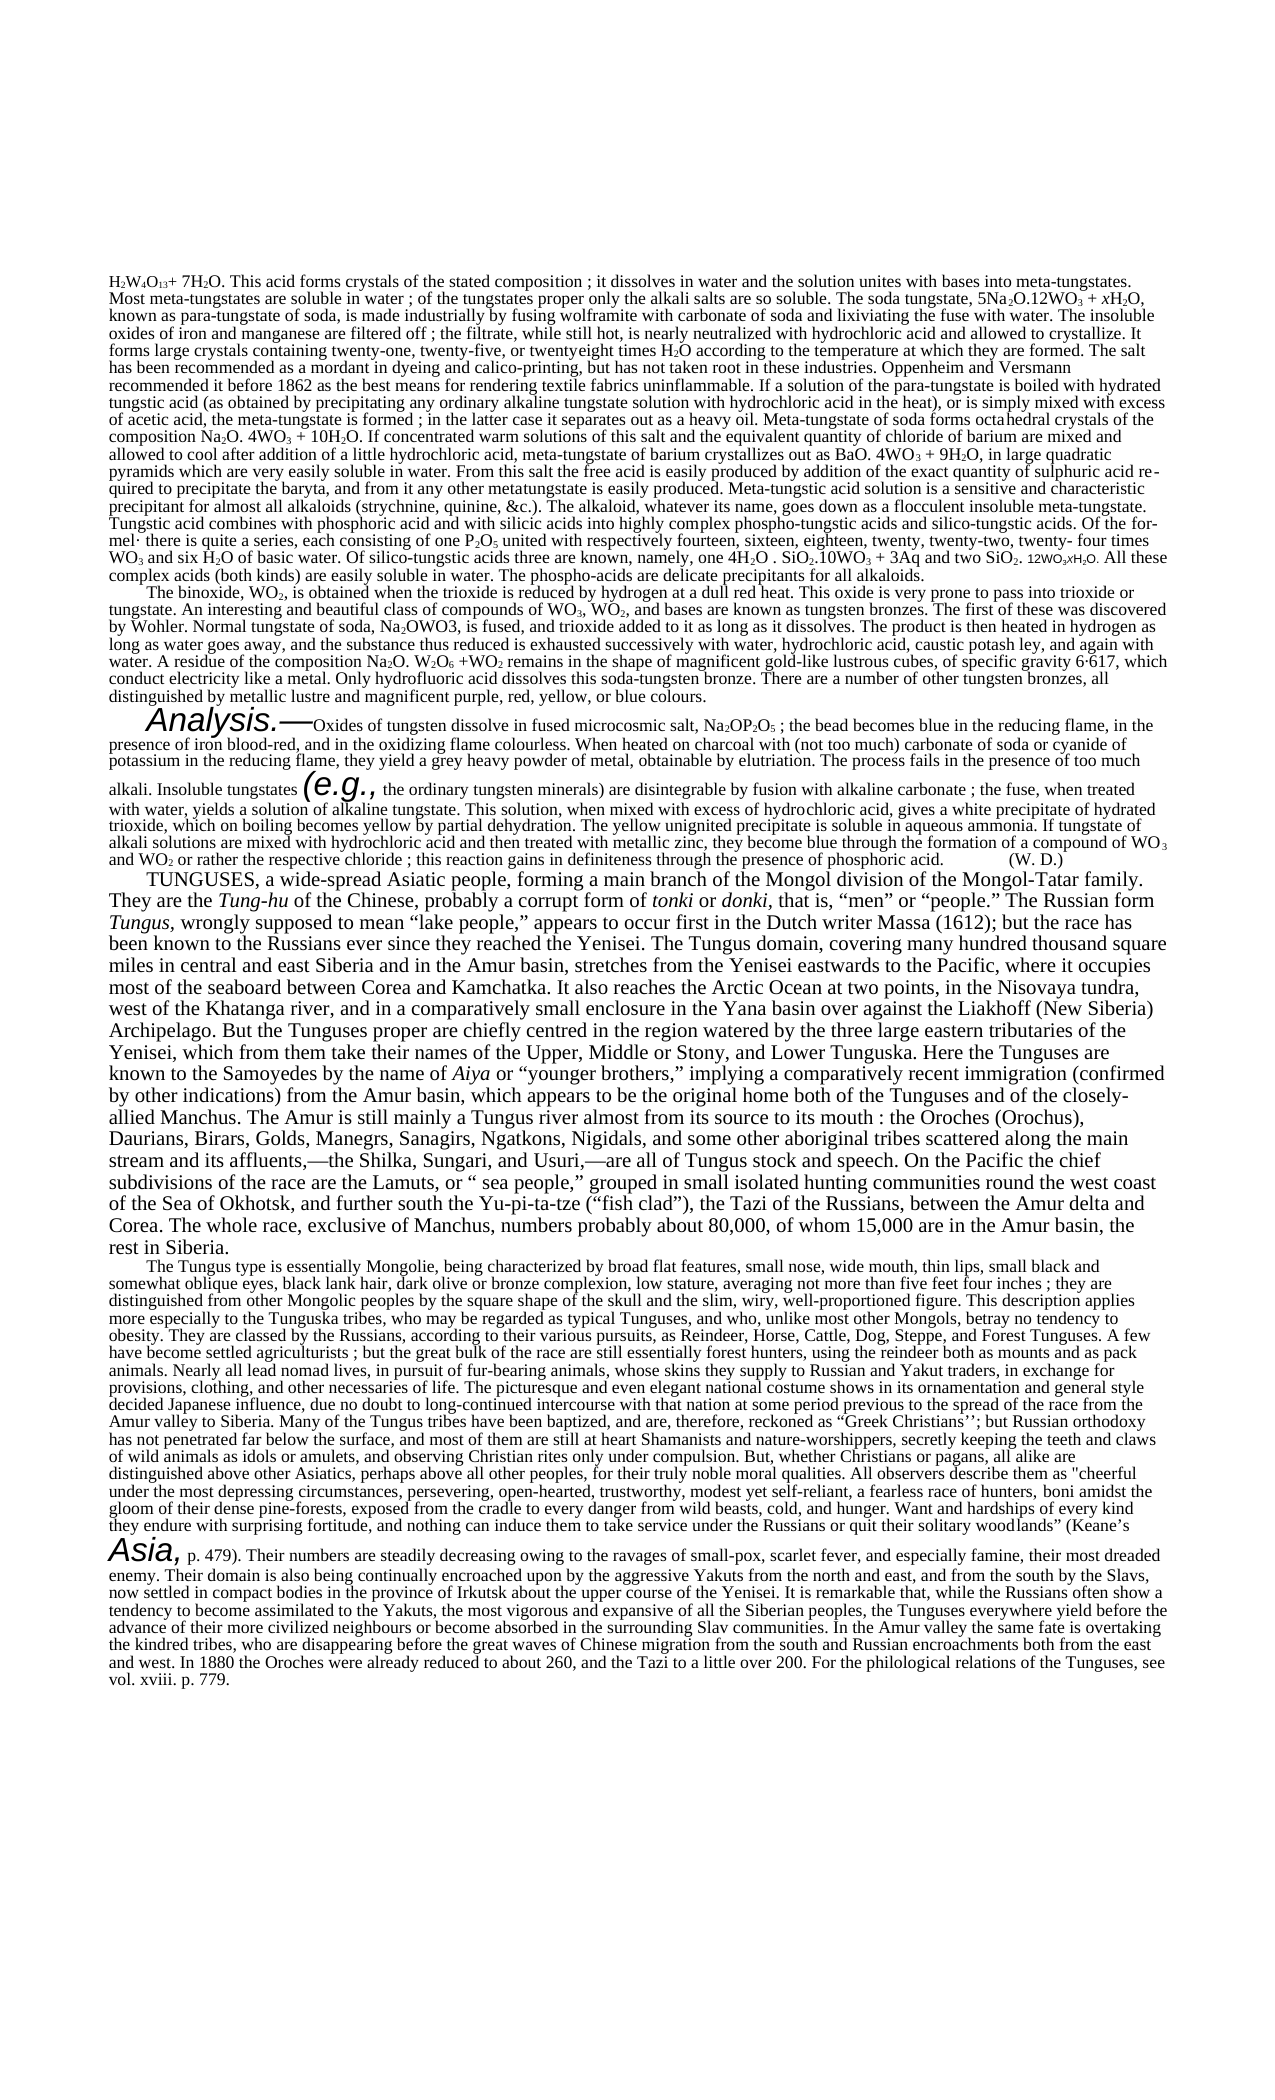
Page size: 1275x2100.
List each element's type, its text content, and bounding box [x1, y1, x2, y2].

text TUNGUSES, a wide-spread Asiatic people, forming a main branch of the Mongol division of the Mongol-Tatar family. They are the Tung-hu of the Chinese, probably a corrupt form of tonki or dοnki, that is, “men” or “people.” The Russian form Tungus, wrongly supposed to mean “lake people,” appears to occur first in the Dutch writer Massa (1612); but the race has been known to the Russians ever since they reached the Yenisei. The Tungus domain, covering many hundred thousand square miles in central and east Siberia and in the Amur basin, stretches from the Yenisei eastwards to the Pacific, where it occupies most of the seaboard between Corea and Kamchatka. It also reaches the Arctic Ocean at two points, in the Nisovaya tundra, west of the Khatanga river, and in a comparatively small enclosure in the Yana basin over against the Liakhoff (New Siberia) Archipelago. But the Tunguses proper are chiefly centred in the region watered by the three large eastern tributaries of the Yenisei, which from them take their names of the Upper, Middle or Stony, and Lower Tunguska. Here the Tunguses are known to the Samoyedes by the name of Aiya or “younger brothers,” implying a comparatively recent immigration (confirmed by other indications) from the Amur basin, which appears to be the original home both of the Tunguses and of the closely- allied Manchus. The Amur is still mainly a Tungus river almost from its source to its mouth : the Oroches (Orochus), Daurians, Birars, Golds, Manegrs, Sanagirs, Ngatkons, Nigidals, and some other aboriginal tribes scattered along the main stream and its affluents,—the Shilka, Sungari, and Usuri,—are all of Tungus stock and speech. On the Pacific the chief subdivisions of the race are the Lamuts, or “ sea people,” grouped in small isolated hunting communities round the west coast of the Sea of Okhotsk, and further south the Yu-pi-ta-tze (“fish clad”), the Tazi of the Russians, between the Amur delta and Corea. The whole race, exclusive of Manchus, numbers probably about 80,000, of whom 15,000 are in the Amur basin, the rest in Siberia. [108, 869, 1169, 1259]
text The binoxide, WO2, is obtained when the trioxide is reduced by hydrogen at a dull red heat. This oxide is very prone to pass into trioxide or tungstate. An interesting and beautiful class of compounds of WO3, WO2, and bases are known as tungsten bronzes. The first of these was discovered by Wohler. Normal tungstate of soda, Na2OWO3, is fused, and trioxide added to it as long as it dissolves. The product is then heated in hydrogen as long as water goes away, and the substance thus reduced is exhausted successively with water, hydrochloric acid, caustic potash ley, and again with water. A residue of the composition Na2O. W2O6 +WO2 remains in the shape of magnificent gold-like lustrous cubes, of specific gravity 6∙617, which conduct electricity like a metal. Only hydrofluoric acid dissolves this soda-tungsten bronze. There are a number of other tungsten bronzes, all distinguished by metallic lustre and magnificent purple, red, yellow, or blue colours. [108, 585, 1169, 706]
text H2W4O13+ 7H2O. This acid forms crystals of the stated composition ; it dissolves in water and the solution unites with bases into meta-tungstates. Most meta-tungstates are soluble in water ; of the tungstates proper only the alkali salts are so soluble. The soda tungstate, 5Na2O.12WO3 + xH2O, known as para-tungstate of soda, is made industrially by fusing wolframite with carbonate of soda and lixiviating the fuse with water. The insoluble oxides of iron and manganese are filtered off ; the filtrate, while still hot, is nearly neutralized with hydrochloric acid and allowed to crystallize. It forms large crystals containing twenty-one, twenty-five, or twentyeight times H2O according to the temperature at which they are formed. The salt has been recommended as a mordant in dyeing and calico-printing, but has not taken root in these industries. Oppenheim and Versmann recommended it before 1862 as the best means for rendering textile fabrics uninflammable. If a solution of the para-tungstate is boiled with hydrated tungstic acid (as obtained by precipitating any ordinary alkaline tungstate solution with hydrochloric acid in the heat), or is simply mixed with excess of acetic acid, the meta-tungstate is formed ; in the latter case it separates out as a heavy oil. Meta-tungstate of soda forms octahedral crystals of the composition Na2O. 4WO3 + 10H2O. If concentrated warm solutions of this salt and the equivalent quantity of chloride of barium are mixed and allowed to cool after addition of a little hydrochloric acid, meta-tungstate of barium crystallizes out as BaO. 4WO3 + 9H2O, in large quadratic pyramids which are very easily soluble in water. From this salt the free acid is easily produced by addition of the exact quantity of sulphuric acid required to precipitate the baryta, and from it any other metatungstate is easily produced. Meta-tungstic acid solution is a sensitive and characteristic precipitant for almost all alkaloids (strychnine, quinine, &c.). The alkaloid, whatever its name, goes down as a flocculent insoluble meta-tungstate. Tungstic acid combines with phosphoric acid and with silicic acids into highly complex phospho-tungstic acids and silico-tungstic acids. Of the formel· there is quite a series, each consisting of one P2O5 united with respectively fourteen, sixteen, eighteen, twenty, twenty-two, twenty- four times WO3 and six H2O of basic water. Of silico-tungstic acids three are known, namely, one 4H2O . SiO2.10WO3 + 3Aq and two SiO2. 12WO3xH2O. All these complex acids (both kinds) are easily soluble in water. The phospho-acids are delicate precipitants for all alkaloids. [108, 274, 1169, 585]
text Analysis.—Oxides of tungsten dissolve in fused microcosmic salt, Na2OP2O5 ; the bead becomes blue in the reducing flame, in the presence of iron blood-red, and in the oxidizing flame colourless. When heated on charcoal with (not too much) carbonate of soda or cyanide of potassium in the reducing flame, they yield a grey heavy powder of metal, obtainable by elutriation. The process fails in the presence of too much alkali. Insoluble tungstates (e.g., the ordinary tungsten minerals) are disintegrable by fusion with alkaline carbonate ; the fuse, when treated with water, yields a solution of alkaline tungstate. This solution, when mixed with excess of hydrochloric acid, gives a white precipitate of hydrated trioxide, which on boiling becomes yellow by partial dehydration. The yellow unignited precipitate is soluble in aqueous ammonia. If tungstate of alkali solutions are mixed with hydrochloric acid and then treated with metallic zinc, they become blue through the formation of a compound of WO3 and WO2 or rather the respective chloride ; this reaction gains in definiteness through the presence of phosphoric acid. (W. D.) [108, 706, 1169, 869]
text The Tungus type is essentially Mongolie, being characterized by broad flat features, small nose, wide mouth, thin lips, small black and somewhat oblique eyes, black lank hair, dark olive or bronze complexion, low stature, averaging not more than five feet four inches ; they are distinguished from other Mongolic peoples by the square shape of the skull and the slim, wiry, well-proportioned figure. This description applies more especially to the Tunguska tribes, who may be regarded as typical Tunguses, and who, unlike most other Mongols, betray no tendency to obesity. They are classed by the Russians, according to their various pursuits, as Reindeer, Horse, Cattle, Dog, Steppe, and Forest Tunguses. A few have become settled agriculturists ; but the great bulk of the race are still essentially forest hunters, using the reindeer both as mounts and as pack animals. Nearly all lead nomad lives, in pursuit of fur-bearing animals, whose skins they supply to Russian and Yakut traders, in exchange for provisions, clothing, and other necessaries of life. The picturesque and even elegant national costume shows in its ornamentation and general style decided Japanese influence, due no doubt to long-continued intercourse with that nation at some period previous to the spread of the race from the Amur valley to Siberia. Many of the Tungus tribes have been baptized, and are, therefore, reckoned as “Greek Christians’’; but Russian orthodoxy has not penetrated far below the surface, and most of them are still at heart Shamanists and nature-worshippers, secretly keeping the teeth and claws of wild animals as idols or amulets, and observing Christian rites only under compulsion. But, whether Christians or pagans, all alike are distinguished above other Asiatics, perhaps above all other peoples, for their truly noble moral qualities. All observers describe them as "cheerful under the most depressing circumstances, persevering, open-hearted, trustworthy, modest yet self-reliant, a fearless race of hunters, boni amidst the gloom of their dense pine-forests, exposed from the cradle to every danger from wild beasts, cold, and hunger. Want and hardships of every kind they endure with surprising fortitude, and nothing can induce them to take service under the Russians or quit their solitary woodlands” (Keane’s Asia, p. 479). Their numbers are steadily decreasing owing to the ravages of small-pox, scarlet fever, and especially famine, their most dreaded enemy. Their domain is also being continually encroached upon by the aggressive Yakuts from the north and east, and from the south by the Slavs, now settled in compact bodies in the province of Irkutsk about the upper course of the Yenisei. It is remarkable that, while the Russians often show a tendency to become assimilated to the Yakuts, the most vigorous and expansive of all the Siberian peoples, the Tunguses everywhere yield before the advance of their more civilized neighbours or become absorbed in the surrounding Slav communities. In the Amur valley the same fate is overtaking the kindred tribes, who are disappearing before the great waves of Chinese migration from the south and Russian encroachments both from the east and west. In 1880 the Oroches were already reduced to about 260, and the Tazi to a little over 200. For the philological relations of the Tunguses, see vol. xviii. p. 779. [108, 1259, 1169, 1689]
